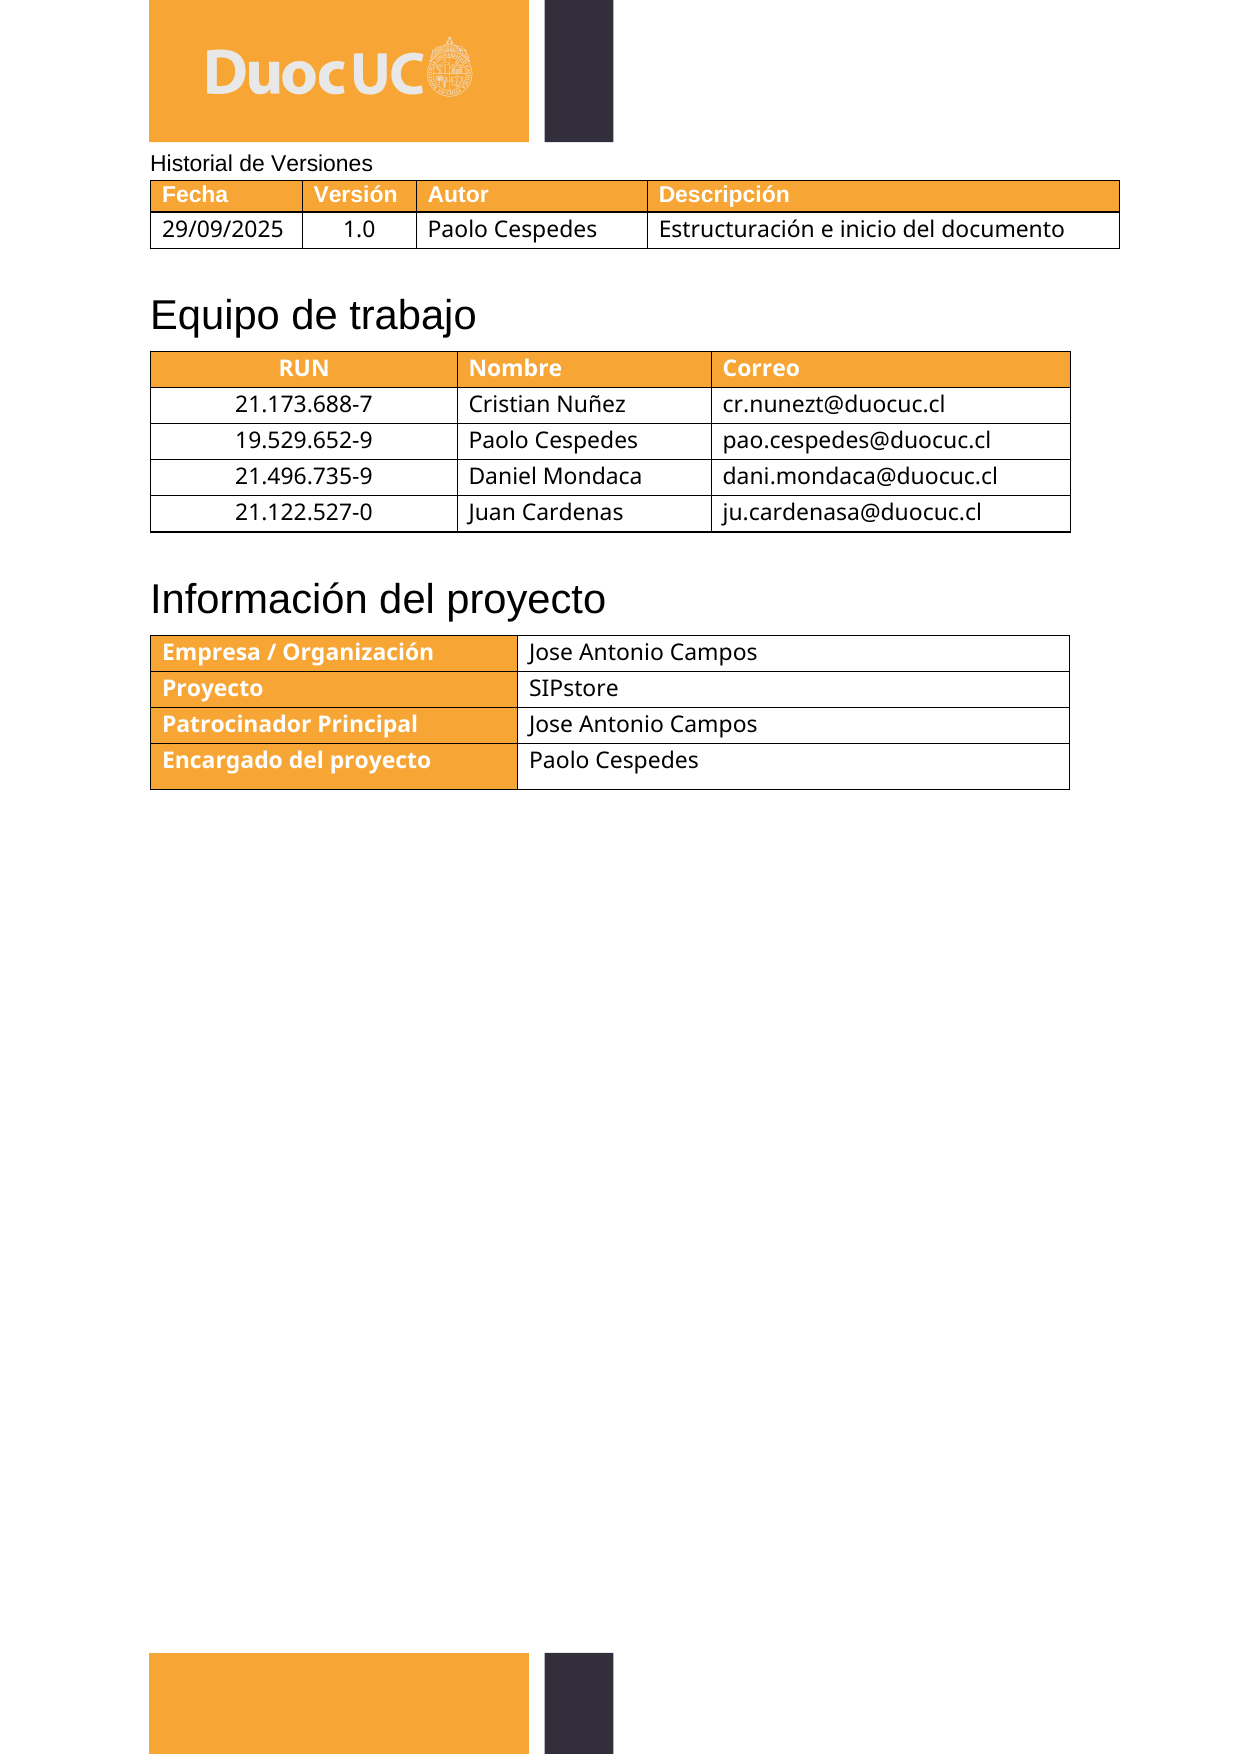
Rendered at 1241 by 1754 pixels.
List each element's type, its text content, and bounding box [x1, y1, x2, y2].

table_cell Juan Cardenas [458, 496, 711, 531]
table_cell 19.529.652-9 [151, 424, 457, 459]
table_header Versión [303, 181, 416, 211]
table_header Jose Antonio Campos [518, 636, 1069, 671]
table_cell SIPstore [518, 672, 1069, 707]
table_cell dani.mondaca@duocuc.cl [712, 460, 1070, 495]
table_cell Jose Antonio Campos [518, 708, 1069, 743]
table_cell Paolo Cespedes [518, 744, 1069, 789]
table_cell 29/09/2025 [151, 213, 302, 248]
table_cell Encargado del proyecto [151, 744, 517, 789]
subtitle Historial de Versiones [150, 150, 1090, 176]
table_cell Patrocinador Principal [151, 708, 517, 743]
subtitle Información del proyecto [150, 574, 1090, 622]
table_cell Proyecto [151, 672, 517, 707]
table_header Autor [417, 181, 647, 211]
table_cell Paolo Cespedes [417, 213, 647, 248]
table_cell 21.496.735-9 [151, 460, 457, 495]
table_cell 21.122.527-0 [151, 496, 457, 531]
table_header Correo [712, 352, 1070, 387]
table_cell Estructuración e inicio del documento [648, 213, 1119, 248]
table_cell ju.cardenasa@duocuc.cl [712, 496, 1070, 531]
table_header RUN [151, 352, 457, 387]
table_cell cr.nunezt@duocuc.cl [712, 388, 1070, 423]
table_header Empresa / Organización [151, 636, 517, 671]
table_cell 1.0 [303, 213, 416, 248]
table_header Fecha [151, 181, 302, 211]
table_header Descripción [648, 181, 1119, 211]
table_cell Cristian Nuñez [458, 388, 711, 423]
subtitle Equipo de trabajo [150, 290, 1090, 338]
table_cell Paolo Cespedes [458, 424, 711, 459]
table_cell 21.173.688-7 [151, 388, 457, 423]
table_cell pao.cespedes@duocuc.cl [712, 424, 1070, 459]
table_header Nombre [458, 352, 711, 387]
picture [177, 13, 502, 129]
table_cell Daniel Mondaca [458, 460, 711, 495]
